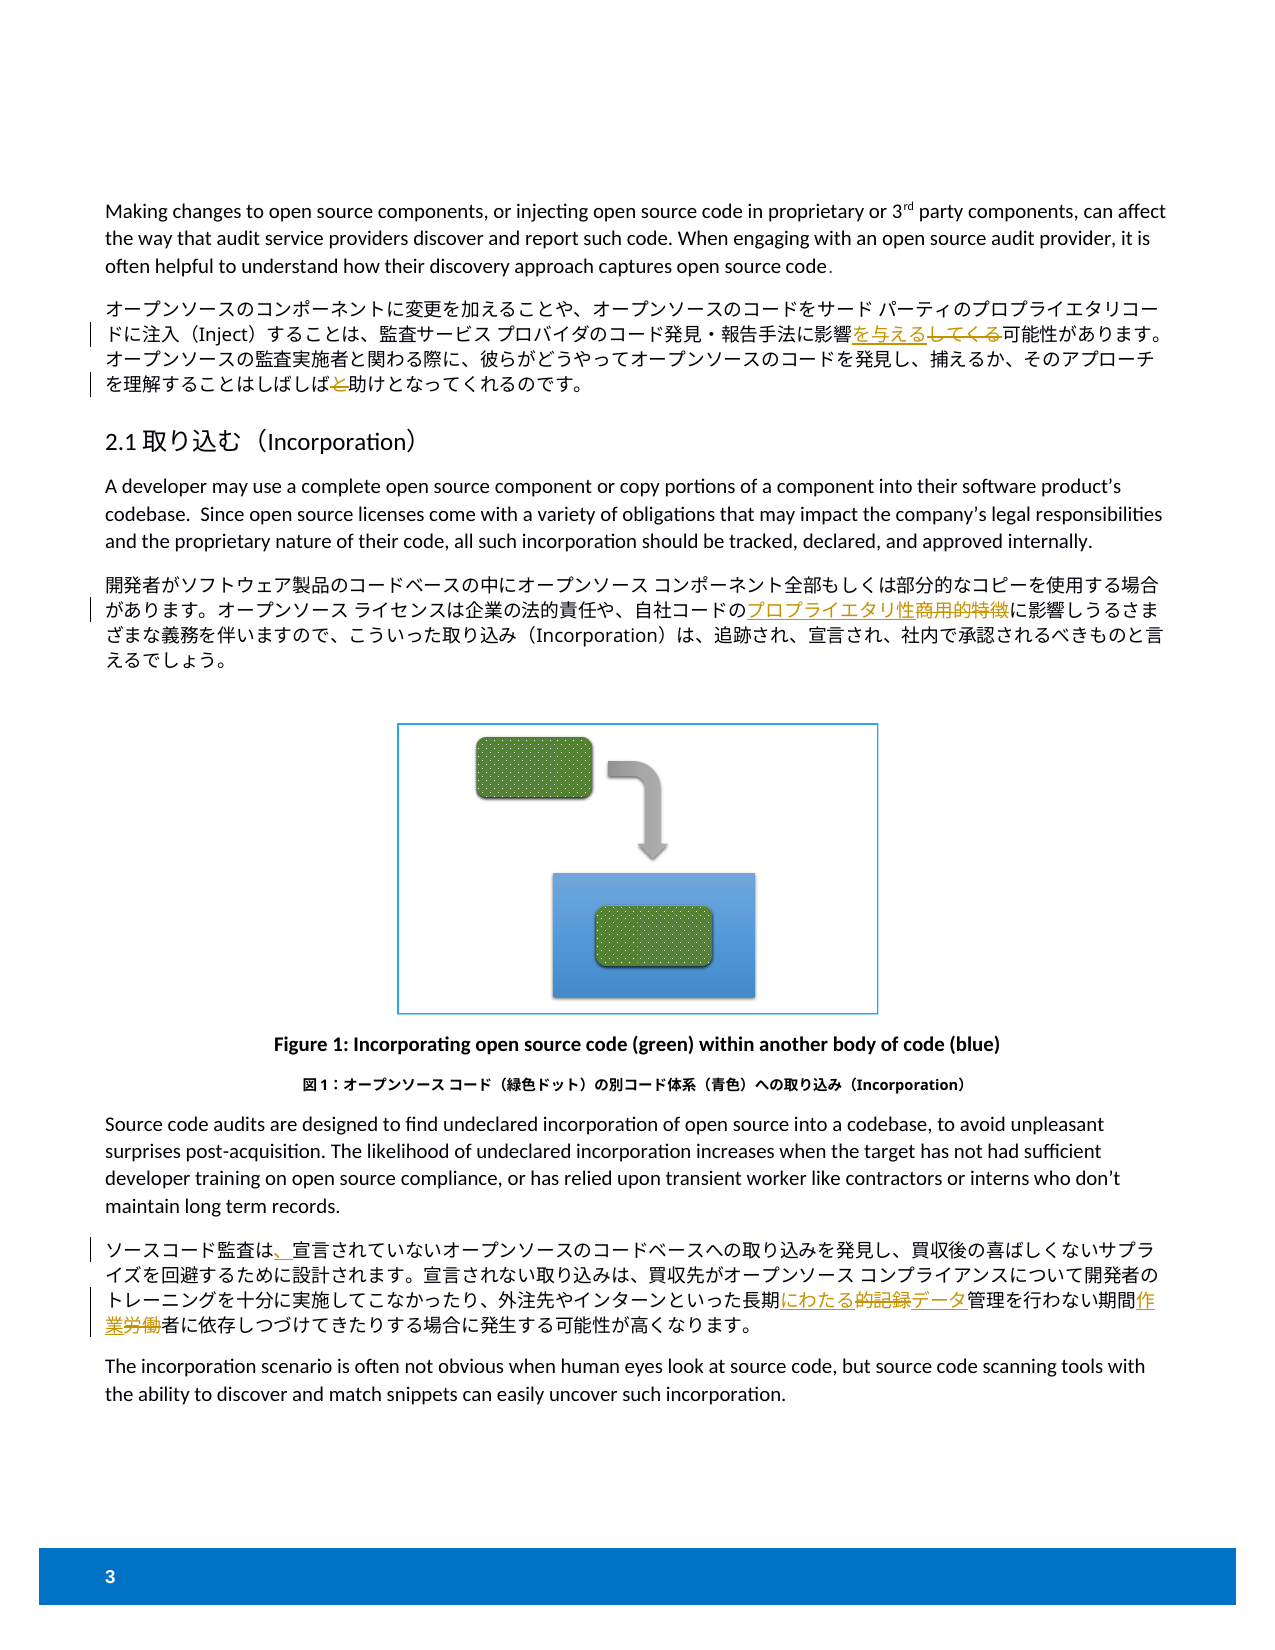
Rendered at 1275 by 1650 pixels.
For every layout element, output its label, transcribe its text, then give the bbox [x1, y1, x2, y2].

text オープンソースのコンポーネントに変更を加えることや、オープンソースのコードをサード パーティのプロプライエタリコードに注入（Inject）することは、監査サービス プロバイダのコード発見・報告手法に影響可能性があります。オープンソースの監査実施者と関わる際に、彼らがどうやってオープンソースのコードを発見し、捕えるか、そのアプローチを理解することはしばしば助けとなってくれるのです。 [105, 297, 1170, 397]
text Figure 1: Incorporating open source code (green) within another body of code (blue) [105, 1031, 1170, 1056]
subtitle 2.1 取り込む（Incorporation） [105, 422, 1170, 458]
text 開発者がソフトウェア製品のコードベースの中にオープンソース コンポーネント全部もしくは部分的なコピーを使用する場合があります。オープンソース ライセンスは企業の法的責任や、自社コードのに影響しうるさまざまな義務を伴いますので、こういった取り込み（Incorporation）は、追跡され、宣言され、社内で承認されるべきものと言えるでしょう。 [105, 572, 1170, 672]
text Source code audits are designed to find undeclared incorporation of open source into a codebase, to avoid unpleasant surprises post-acquisition. The likelihood of undeclared incorporation increases when the target has not had sufficient developer training on open source compliance, or has relied upon transient worker like contractors or interns who don’t maintain long term records. [105, 1111, 1170, 1218]
text 図1：オープンソース コード（緑色ドット）の別コード体系（青色）への取り込み（Incorporation） [105, 1073, 1170, 1094]
text The incorporation scenario is often not obvious when human eyes look at source code, but source code scanning tools with the ability to discover and match snippets can easily uncover such incorporation. [105, 1354, 1170, 1407]
text A developer may use a complete open source component or copy portions of a component into their software product’s codebase. Since open source licenses come with a variety of obligations that may impact the company’s legal responsibilities and the proprietary nature of their code, all such incorporation should be tracked, declared, and approved internally. [105, 473, 1170, 554]
text Making changes to open source components, or injecting open source code in proprietary or 3rd party components, can affect the way that audit service providers discover and report such code. When engaging with an open source audit provider, it is often helpful to understand how their discovery approach captures open source code. [105, 198, 1170, 278]
picture [396, 722, 879, 1015]
text ソースコード監査は宣言されていないオープンソースのコードベースへの取り込みを発見し、買収後の喜ばしくないサプライズを回避するために設計されます。宣言されない取り込みは、買収先がオープンソース コンプライアンスについて開発者のトレーニングを十分に実施してこなかったり、外注先やインターンといった長期管理を行わない期間者に依存しつづけてきたりする場合に発生する可能性が高くなります。 [105, 1237, 1170, 1337]
